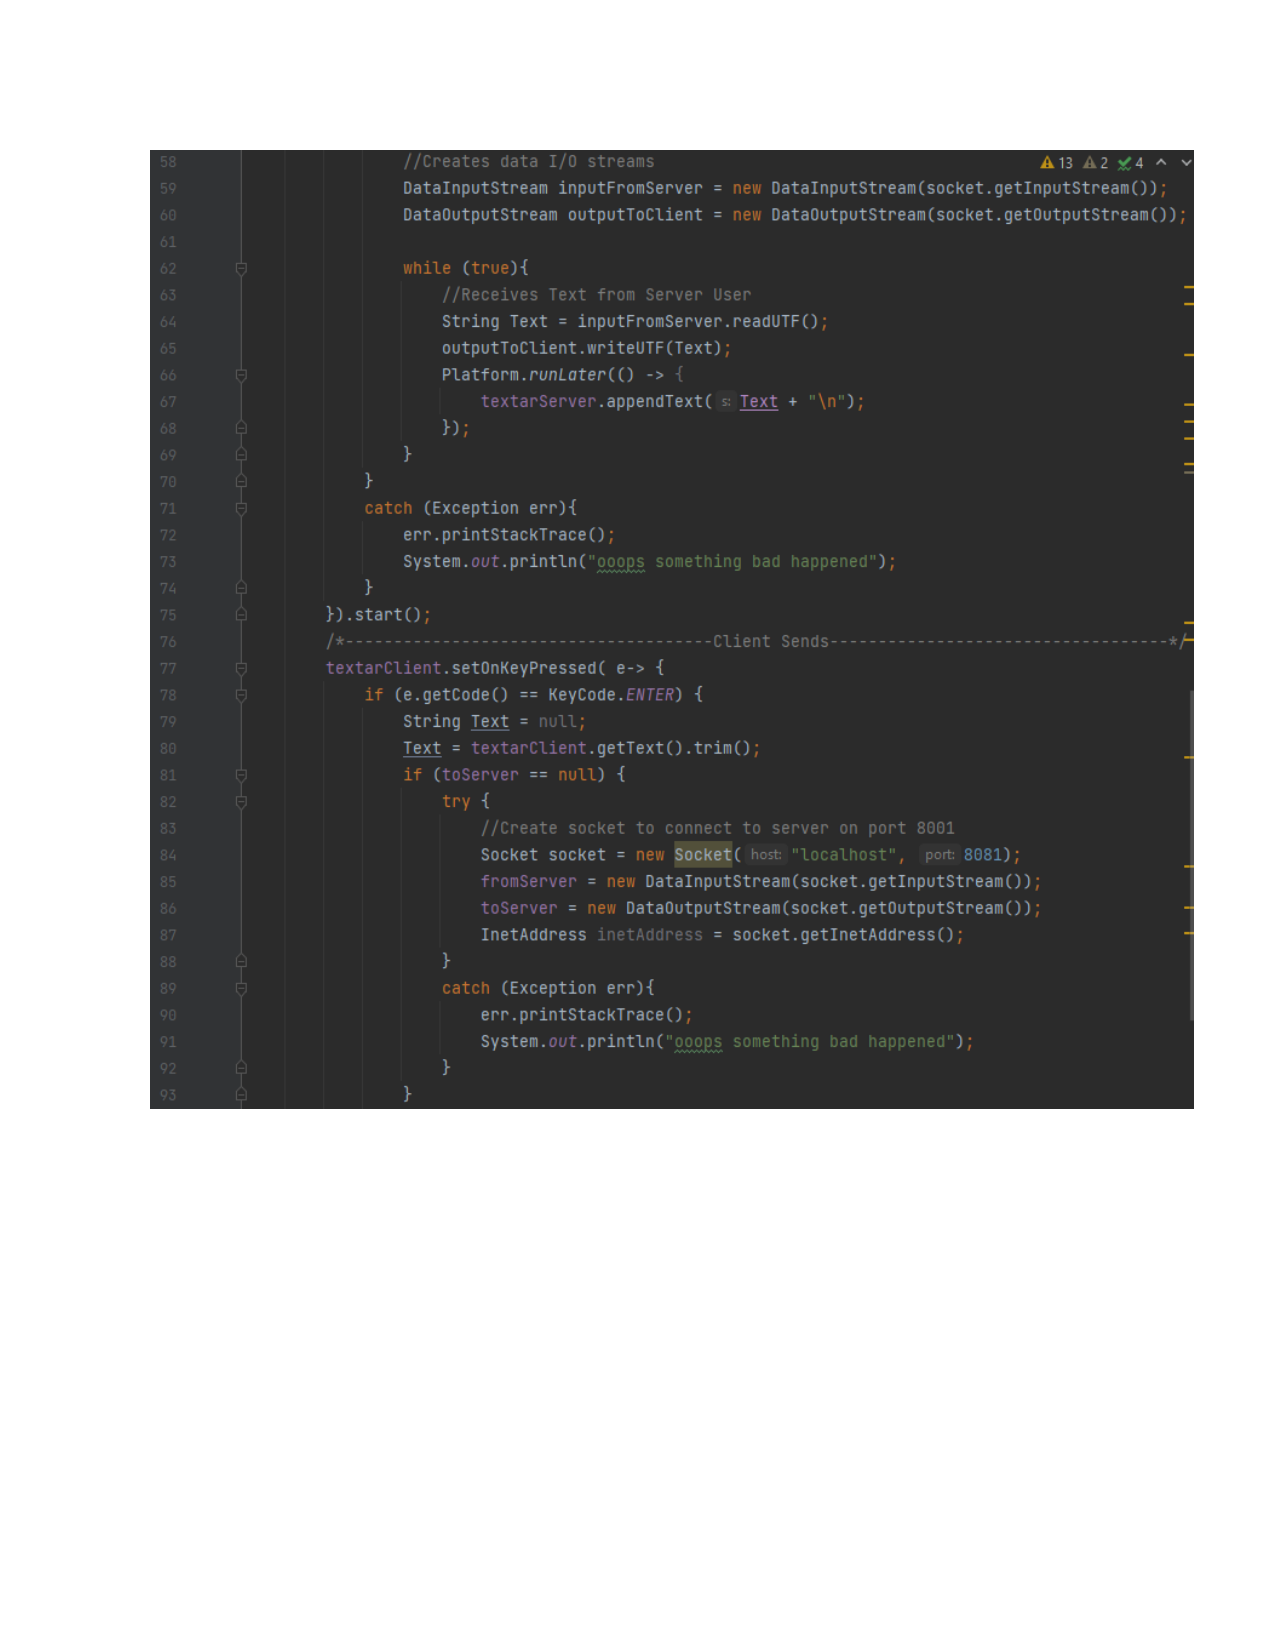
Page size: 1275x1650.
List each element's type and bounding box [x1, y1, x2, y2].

picture [150, 150, 1194, 1109]
